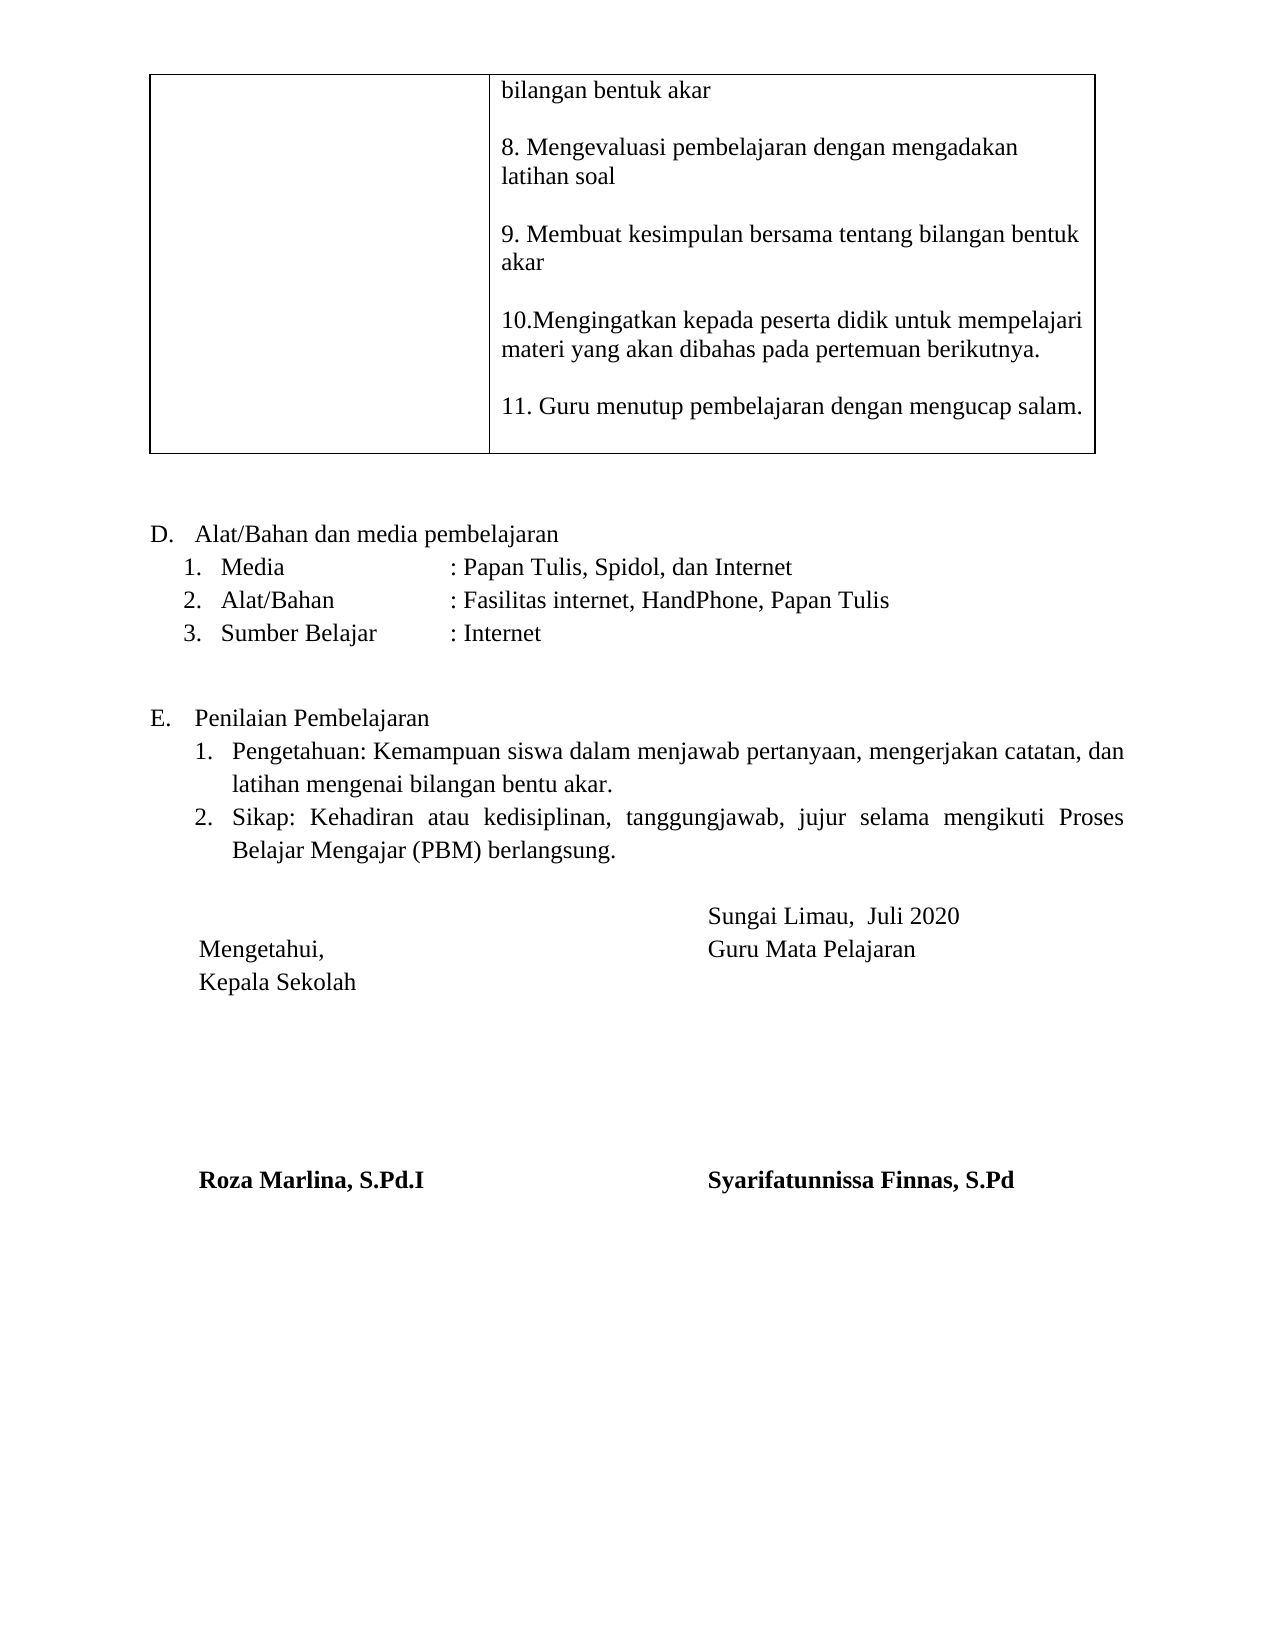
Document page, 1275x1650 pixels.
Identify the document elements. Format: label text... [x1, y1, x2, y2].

list Sumber Belajar : Internet [183, 618, 1125, 647]
list Penilaian Pembelajaran [150, 703, 1125, 732]
table_header Sungai Limau, Juli 2020 Guru Mata Pelajaran Syarifatunnissa Finnas, S.Pd [696, 901, 1101, 1198]
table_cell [151, 75, 489, 453]
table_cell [490, 75, 1094, 453]
list Alat/Bahan dan media pembelajaran [150, 519, 1125, 548]
list Alat/Bahan : Fasilitas internet, HandPhone, Papan Tulis [183, 585, 1125, 614]
list Media : Papan Tulis, Spidol, dan Internet [183, 552, 1125, 581]
list Pengetahuan: Kemampuan siswa dalam menjawab pertanyaan, mengerjakan catatan, dan latihan mengenai bilangan bentu akar. [194, 736, 1125, 798]
table_header Mengetahui, Kepala Sekolah Roza Marlina, S.Pd.I [188, 901, 696, 1198]
list Sikap: Kehadiran atau kedisiplinan, tanggungjawab, jujur selama mengikuti Proses Belajar Mengajar (PBM) berlangsung. [194, 802, 1125, 864]
